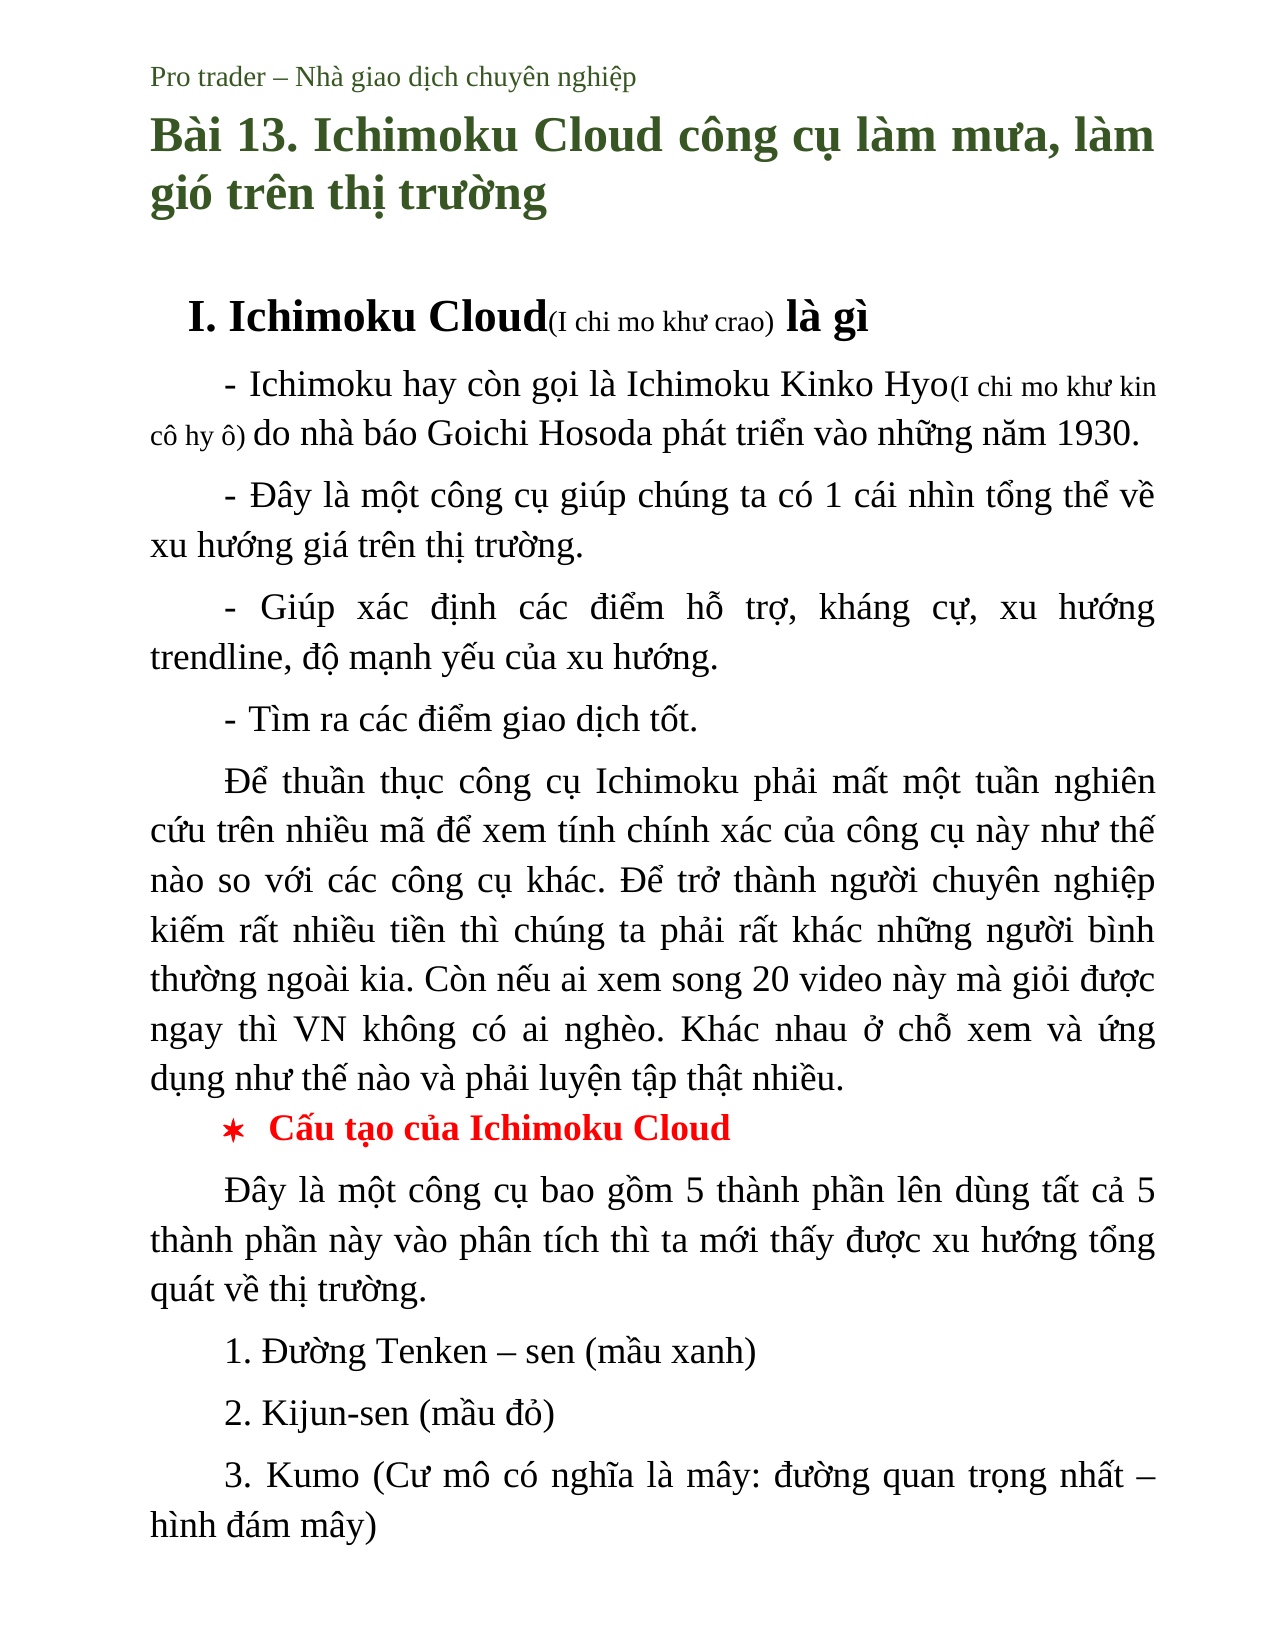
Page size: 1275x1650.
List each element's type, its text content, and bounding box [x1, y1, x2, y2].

text Bài 13. Ichimoku Cloud công cụ làm mưa, làm gió trên thị trường [150, 105, 1157, 220]
list Đây là một công cụ giúp chúng ta có 1 cái nhìn tổng thể về xu hướng giá trên thị trường. [150, 473, 1157, 566]
list Đường Tenken – sen (mầu xanh) [224, 1329, 1157, 1372]
list Để thuần thục công cụ Ichimoku phải mất một tuần nghiên cứu trên nhiều mã để xem tính chính xác của công cụ này như thế nào so với các công cụ khác. Để trở thành người chuyên nghiệp kiếm rất nhiều tiền thì chúng ta phải rất khác những người bình thường ngoài kia. Còn nếu ai xem song 20 video này mà giỏi được ngay thì VN không có ai nghèo. Khác nhau ở chỗ xem và ứng dụng như thế nào và phải luyện tập thật nhiều. [150, 758, 1157, 1099]
list Tìm ra các điểm giao dịch tốt. [150, 696, 1157, 739]
list Ichimoku hay còn gọi là Ichimoku Kinko Hyo(I chi mo khư kin cô hy ô) do nhà báo Goichi Hosoda phát triển vào những năm 1930. [150, 361, 1157, 454]
list Cấu tạo của Ichimoku Cloud [224, 1105, 1157, 1148]
text Pro trader – Nhà giao dịch chuyên nghiệp [150, 59, 1157, 93]
list Giúp xác định các điểm hỗ trợ, kháng cự, xu hướng trendline, độ mạnh yếu của xu hướng. [150, 584, 1157, 677]
list Kumo (Cư mô có nghĩa là mây: đường quan trọng nhất – hình đám mây) [150, 1453, 1157, 1546]
list Kijun-sen (mầu đỏ) [224, 1391, 1157, 1434]
list Đây là một công cụ bao gồm 5 thành phần lên dùng tất cả 5 thành phần này vào phân tích thì ta mới thấy được xu hướng tổng quát về thị trường. [150, 1167, 1157, 1310]
text I. Ichimoku Cloud(I chi mo khư crao) là gì [187, 288, 1157, 341]
